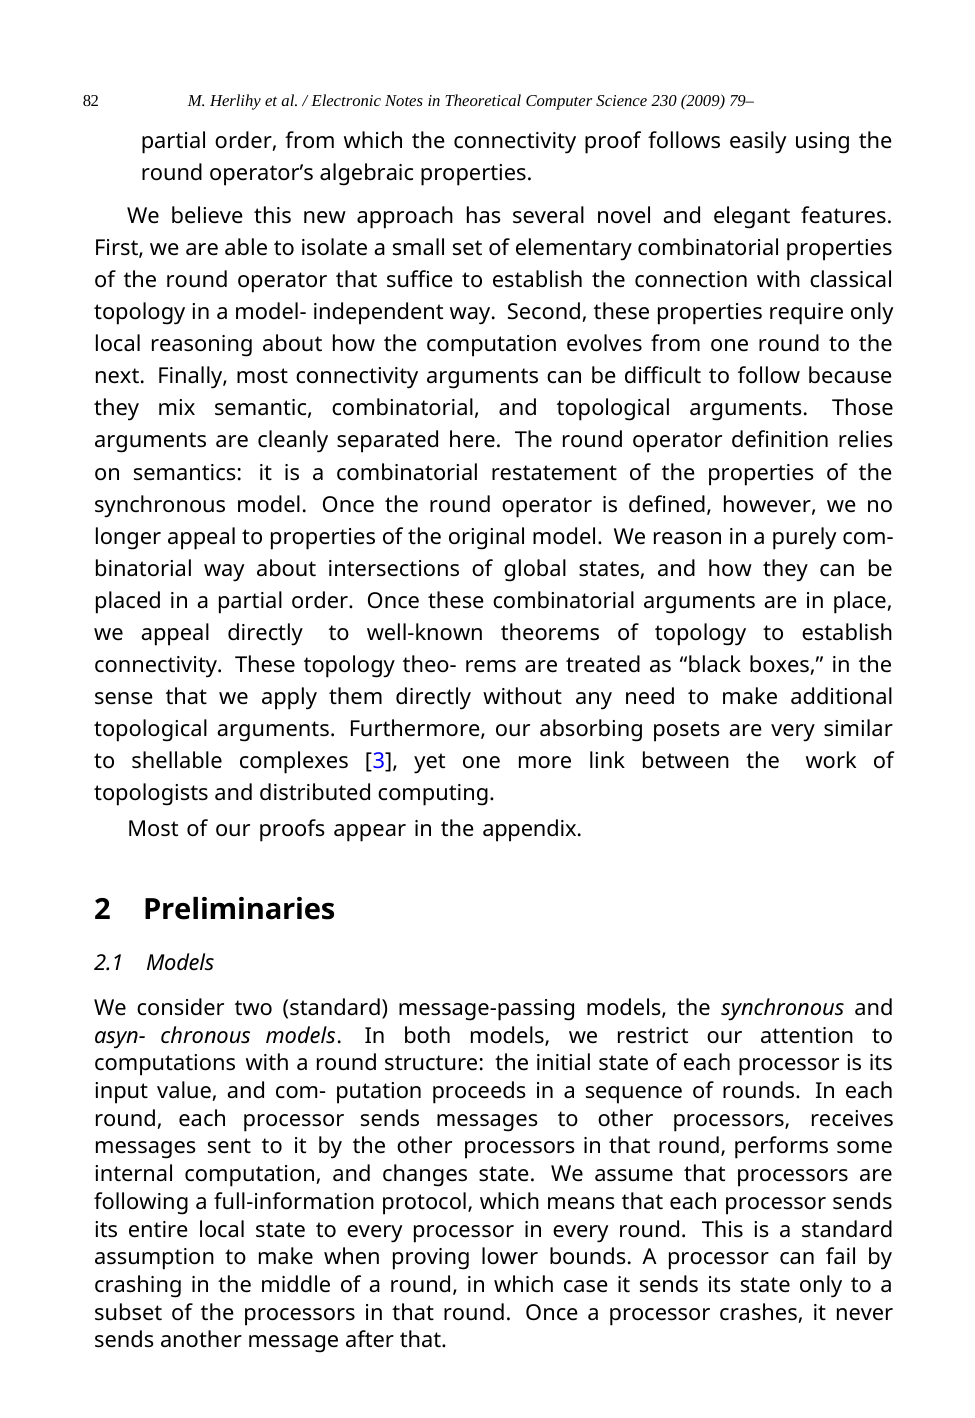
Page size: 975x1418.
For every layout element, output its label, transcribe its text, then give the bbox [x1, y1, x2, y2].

list Models [94, 947, 931, 977]
text partial order, from which the connectivity proof follows easily using the round operator’s algebraic properties. [141, 125, 893, 187]
text We believe this new approach has several novel and elegant features. First, we are able to isolate a small set of elementary combinatorial properties of the round operator that suffice to establish the connection with classical topology in a model- independent way. Second, these properties require only local reasoning about how the computation evolves from one round to the next. Finally, most connectivity arguments can be difficult to follow because they mix semantic, combinatorial, and topological arguments. Those arguments are cleanly separated here. The round operator definition relies on semantics: it is a combinatorial restatement of the properties of the synchronous model. Once the round operator is defined, however, we no longer appeal to properties of the original model. We reason in a purely com- binatorial way about intersections of global states, and how they can be placed in a partial order. Once these combinatorial arguments are in place, we appeal directly to well-known theorems of topology to establish connectivity. These topology theo- rems are treated as “black boxes,” in the sense that we apply them directly without any need to make additional topological arguments. Furthermore, our absorbing posets are very similar to shellable complexes [3], yet one more link between the work of topologists and distributed computing. [94, 200, 894, 807]
text We consider two (standard) message-passing models, the synchronous and asyn- chronous models. In both models, we restrict our attention to computations with a round structure: the initial state of each processor is its input value, and com- putation proceeds in a sequence of rounds. In each round, each processor sends messages to other processors, receives messages sent to it by the other processors in that round, performs some internal computation, and changes state. We assume that processors are following a full-information protocol, which means that each processor sends its entire local state to every processor in every round. This is a standard assumption to make when proving lower bounds. A processor can fail by crashing in the middle of a round, in which case it sends its state only to a subset of the processors in that round. Once a processor crashes, it never sends another message after that. [94, 993, 893, 1353]
subtitle Preliminaries [94, 888, 931, 928]
text Most of our proofs appear in the appendix. [127, 813, 931, 842]
